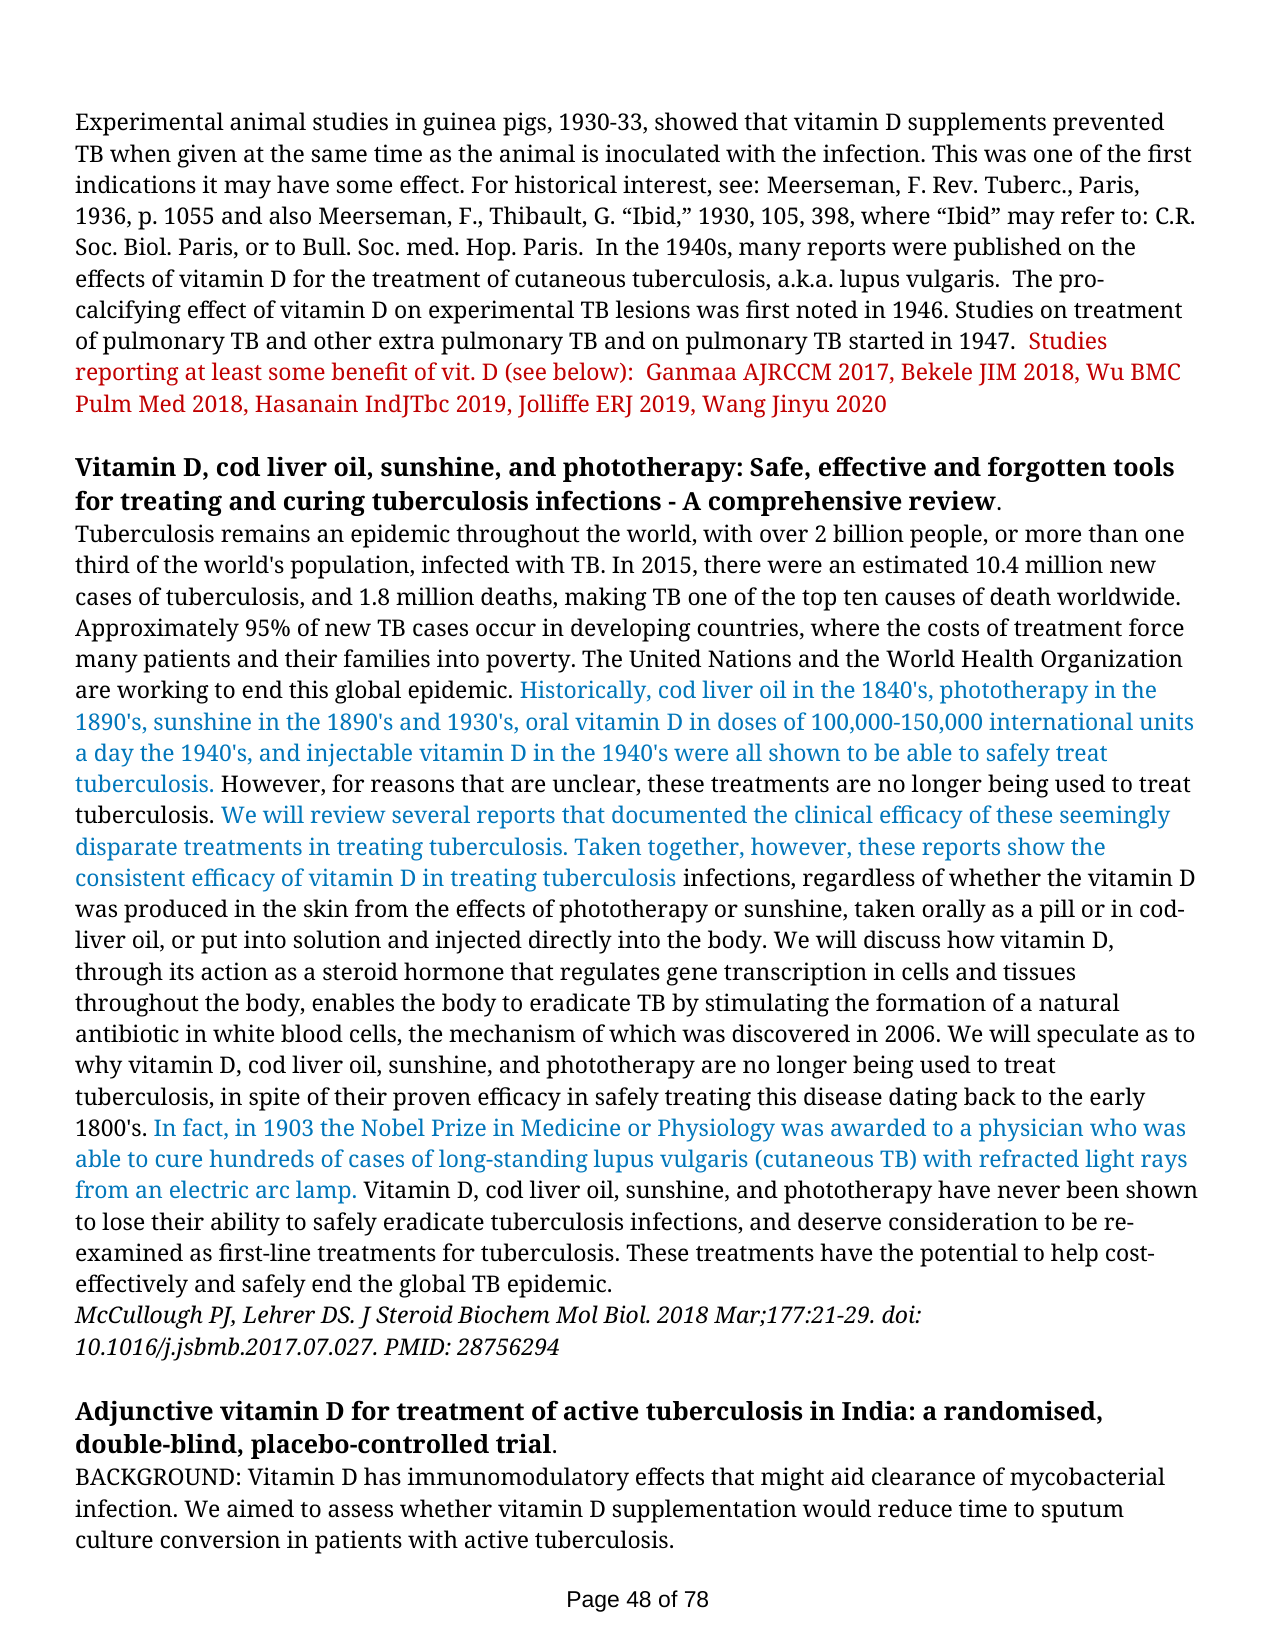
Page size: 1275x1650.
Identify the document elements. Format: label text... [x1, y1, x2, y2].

text Vitamin D, cod liver oil, sunshine, and phototherapy: Safe, effective and forgotten tools for treating and curing tuberculosis infections - A comprehensive review. [75, 450, 1200, 518]
text Adjunctive vitamin D for treatment of active tuberculosis in India: a randomised, double-blind, placebo-controlled trial. [75, 1393, 1200, 1461]
text BACKGROUND: Vitamin D has immunomodulatory effects that might aid clearance of mycobacterial infection. We aimed to assess whether vitamin D supplementation would reduce time to sputum culture conversion in patients with active tuberculosis. [75, 1461, 1200, 1555]
text Experimental animal studies in guinea pigs, 1930-33, showed that vitamin D supplements prevented TB when given at the same time as the animal is inoculated with the infection. This was one of the first indications it may have some effect. For historical interest, see: Meerseman, F. Rev. Tuberc., Paris, 1936, p. 1055 and also Meerseman, F., Thibault, G. “Ibid,” 1930, 105, 398, where “Ibid” may refer to: C.R. Soc. Biol. Paris, or to Bull. Soc. med. Hop. Paris. In the 1940s, many reports were published on the effects of vitamin D for the treatment of cutaneous tuberculosis, a.k.a. lupus vulgaris. The pro-calcifying effect of vitamin D on experimental TB lesions was first noted in 1946. Studies on treatment of pulmonary TB and other extra pulmonary TB and on pulmonary TB started in 1947. Studies reporting at least some benefit of vit. D (see below): Ganmaa AJRCCM 2017, Bekele JIM 2018, Wu BMC Pulm Med 2018, Hasanain IndJTbc 2019, Jolliffe ERJ 2019, Wang Jinyu 2020 [75, 106, 1200, 419]
text Tuberculosis remains an epidemic throughout the world, with over 2 billion people, or more than one third of the world's population, infected with TB. In 2015, there were an estimated 10.4 million new cases of tuberculosis, and 1.8 million deaths, making TB one of the top ten causes of death worldwide. Approximately 95% of new TB cases occur in developing countries, where the costs of treatment force many patients and their families into poverty. The United Nations and the World Health Organization are working to end this global epidemic. Historically, cod liver oil in the 1840's, phototherapy in the 1890's, sunshine in the 1890's and 1930's, oral vitamin D in doses of 100,000-150,000 international units a day the 1940's, and injectable vitamin D in the 1940's were all shown to be able to safely treat tuberculosis. However, for reasons that are unclear, these treatments are no longer being used to treat tuberculosis. We will review several reports that documented the clinical efficacy of these seemingly disparate treatments in treating tuberculosis. Taken together, however, these reports show the consistent efficacy of vitamin D in treating tuberculosis infections, regardless of whether the vitamin D was produced in the skin from the effects of phototherapy or sunshine, taken orally as a pill or in cod-liver oil, or put into solution and injected directly into the body. We will discuss how vitamin D, through its action as a steroid hormone that regulates gene transcription in cells and tissues throughout the body, enables the body to eradicate TB by stimulating the formation of a natural antibiotic in white blood cells, the mechanism of which was discovered in 2006. We will speculate as to why vitamin D, cod liver oil, sunshine, and phototherapy are no longer being used to treat tuberculosis, in spite of their proven efficacy in safely treating this disease dating back to the early 1800's. In fact, in 1903 the Nobel Prize in Medicine or Physiology was awarded to a physician who was able to cure hundreds of cases of long-standing lupus vulgaris (cutaneous TB) with refracted light rays from an electric arc lamp. Vitamin D, cod liver oil, sunshine, and phototherapy have never been shown to lose their ability to safely eradicate tuberculosis infections, and deserve consideration to be re-examined as first-line treatments for tuberculosis. These treatments have the potential to help cost-effectively and safely end the global TB epidemic. [75, 518, 1200, 1299]
text McCullough PJ, Lehrer DS. J Steroid Biochem Mol Biol. 2018 Mar;177:21-29. doi: 10.1016/j.jsbmb.2017.07.027. PMID: 28756294 [75, 1299, 1200, 1362]
